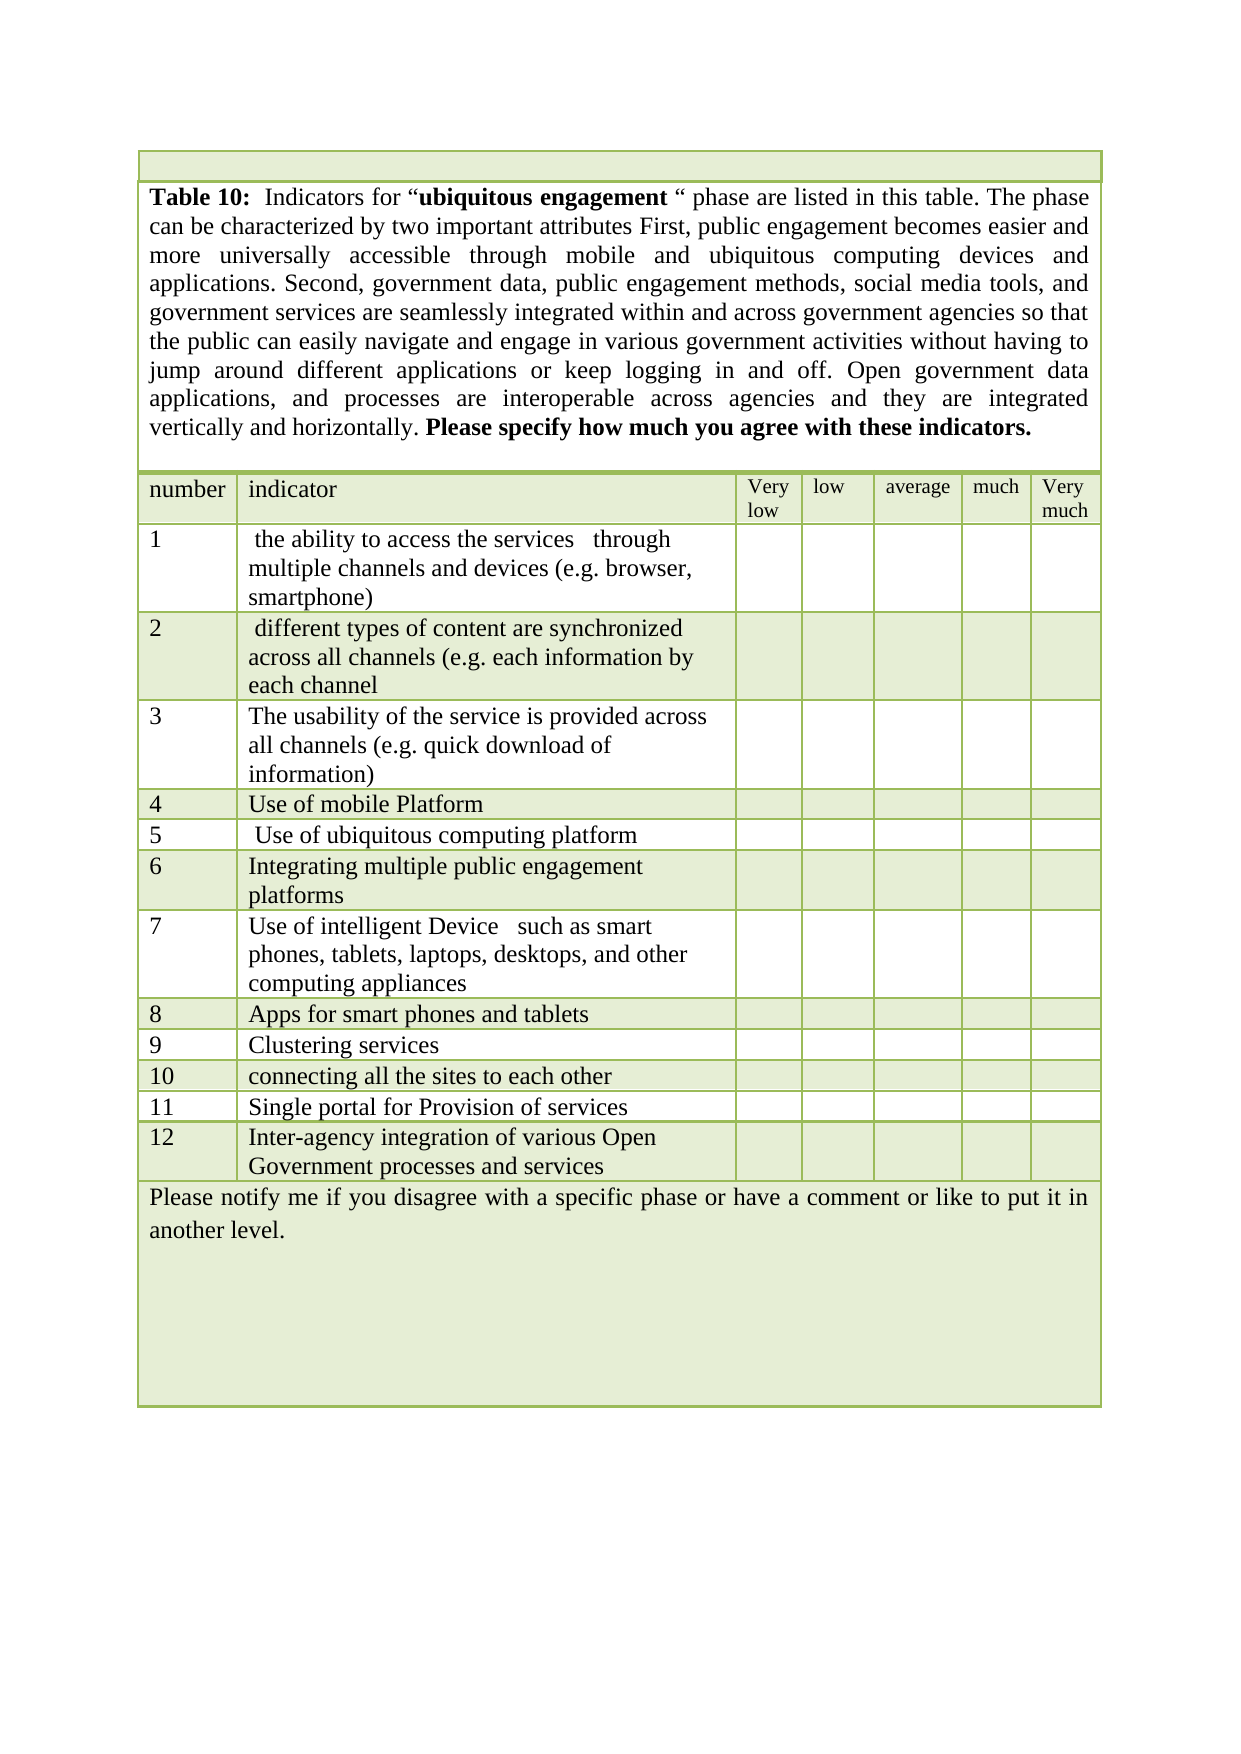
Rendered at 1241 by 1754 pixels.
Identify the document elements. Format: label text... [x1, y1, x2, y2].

table_cell number [139, 475, 236, 522]
table_cell [803, 1061, 873, 1089]
table_header Table 10: Indicators for “ubiquitous engagement “ phase are listed in this table. The phase can be characterized by two important attributes First, public engagement becomes easier and more universally accessible through mobile and ubiquitous computing devices and applications. Second, government data, public engagement methods, social media tools, and government services are seamlessly integrated within and across government agencies so that the public can easily navigate and engage in various government activities without having to jump around different applications or keep logging in and off. Open government data applications, and processes are interoperable across agencies and they are integrated vertically and horizontally. Please specify how much you agree with these indicators. [139, 182, 1100, 470]
table_cell [875, 1030, 961, 1059]
table_cell [1032, 1030, 1100, 1059]
table_cell average [875, 475, 961, 522]
table_cell [737, 790, 801, 818]
table_cell Use of mobile Platform [238, 790, 735, 818]
table_cell [737, 911, 801, 997]
table_cell [1032, 525, 1100, 611]
table_cell [963, 525, 1030, 611]
table_cell [737, 701, 801, 787]
table_cell [875, 911, 961, 997]
table_cell [963, 820, 1030, 849]
table_cell [875, 851, 961, 909]
table_cell [1032, 820, 1100, 849]
table_cell Clustering services [238, 1030, 735, 1059]
table_cell [1032, 911, 1100, 997]
table_cell [803, 525, 873, 611]
table_cell Single portal for Provision of services [238, 1092, 735, 1120]
table_cell low [803, 475, 873, 522]
table_cell 6 [139, 851, 236, 909]
table_cell [1032, 1092, 1100, 1120]
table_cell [140, 152, 1100, 180]
table_cell [737, 1123, 801, 1180]
table_cell [875, 820, 961, 849]
table_cell [737, 1030, 801, 1059]
table_cell the ability to access the services through multiple channels and devices (e.g. browser, smartphone) [238, 525, 735, 611]
table_cell Apps for smart phones and tablets [238, 999, 735, 1028]
table_cell [803, 613, 873, 699]
table_cell [875, 999, 961, 1028]
table_cell [875, 613, 961, 699]
table_cell [803, 820, 873, 849]
table_cell [875, 1123, 961, 1180]
table_cell [875, 525, 961, 611]
table_cell [803, 1123, 873, 1180]
table_cell 2 [139, 613, 236, 699]
table_cell [963, 1061, 1030, 1089]
table_cell The usability of the service is provided across all channels (e.g. quick download of information) [238, 701, 735, 787]
table_cell different types of content are synchronized across all channels (e.g. each information by each channel [238, 613, 735, 699]
table_cell [803, 790, 873, 818]
table_cell [737, 851, 801, 909]
table_cell Integrating multiple public engagement platforms [238, 851, 735, 909]
table_cell 12 [139, 1123, 236, 1180]
table_cell Very much [1032, 475, 1100, 522]
table_cell [803, 1030, 873, 1059]
table_cell 9 [139, 1030, 236, 1059]
table_cell [737, 613, 801, 699]
table_cell [1032, 851, 1100, 909]
table_cell Use of intelligent Device such as smart phones, tablets, laptops, desktops, and other computing appliances [238, 911, 735, 997]
table_cell 1 [139, 525, 236, 611]
table_cell 4 [139, 790, 236, 818]
table_cell [1032, 999, 1100, 1028]
table_cell 10 [139, 1061, 236, 1089]
table_cell connecting all the sites to each other [238, 1061, 735, 1089]
table_cell [803, 851, 873, 909]
table_cell [875, 1061, 961, 1089]
table_cell [1032, 701, 1100, 787]
table_cell [963, 701, 1030, 787]
table_cell [963, 613, 1030, 699]
table_cell 8 [139, 999, 236, 1028]
table_cell [963, 790, 1030, 818]
table_cell Very low [737, 475, 801, 522]
table_cell much [963, 475, 1030, 522]
table_cell [803, 999, 873, 1028]
table_cell [875, 1092, 961, 1120]
table_cell [963, 999, 1030, 1028]
table_cell Use of ubiquitous computing platform [238, 820, 735, 849]
table_cell [963, 1123, 1030, 1180]
table_cell [1032, 613, 1100, 699]
table_cell Please notify me if you disagree with a specific phase or have a comment or like to put it in another level. [139, 1182, 1100, 1405]
table_cell [737, 999, 801, 1028]
table_cell [1032, 1123, 1100, 1180]
table_cell [1032, 1061, 1100, 1089]
table_cell 5 [139, 820, 236, 849]
table_cell [803, 701, 873, 787]
table_cell [963, 1030, 1030, 1059]
table_cell [875, 790, 961, 818]
table_cell indicator [238, 475, 735, 522]
table_cell 3 [139, 701, 236, 787]
table_cell [737, 1061, 801, 1089]
table_cell [963, 911, 1030, 997]
table_cell [803, 911, 873, 997]
table_cell [963, 851, 1030, 909]
table_cell [875, 701, 961, 787]
table_cell [1032, 790, 1100, 818]
table_cell [737, 820, 801, 849]
table_cell 7 [139, 911, 236, 997]
table_cell 11 [139, 1092, 236, 1120]
table_cell [737, 1092, 801, 1120]
table_cell Inter-agency integration of various Open Government processes and services [238, 1123, 735, 1180]
table_cell [963, 1092, 1030, 1120]
table_cell [803, 1092, 873, 1120]
table_cell [737, 525, 801, 611]
